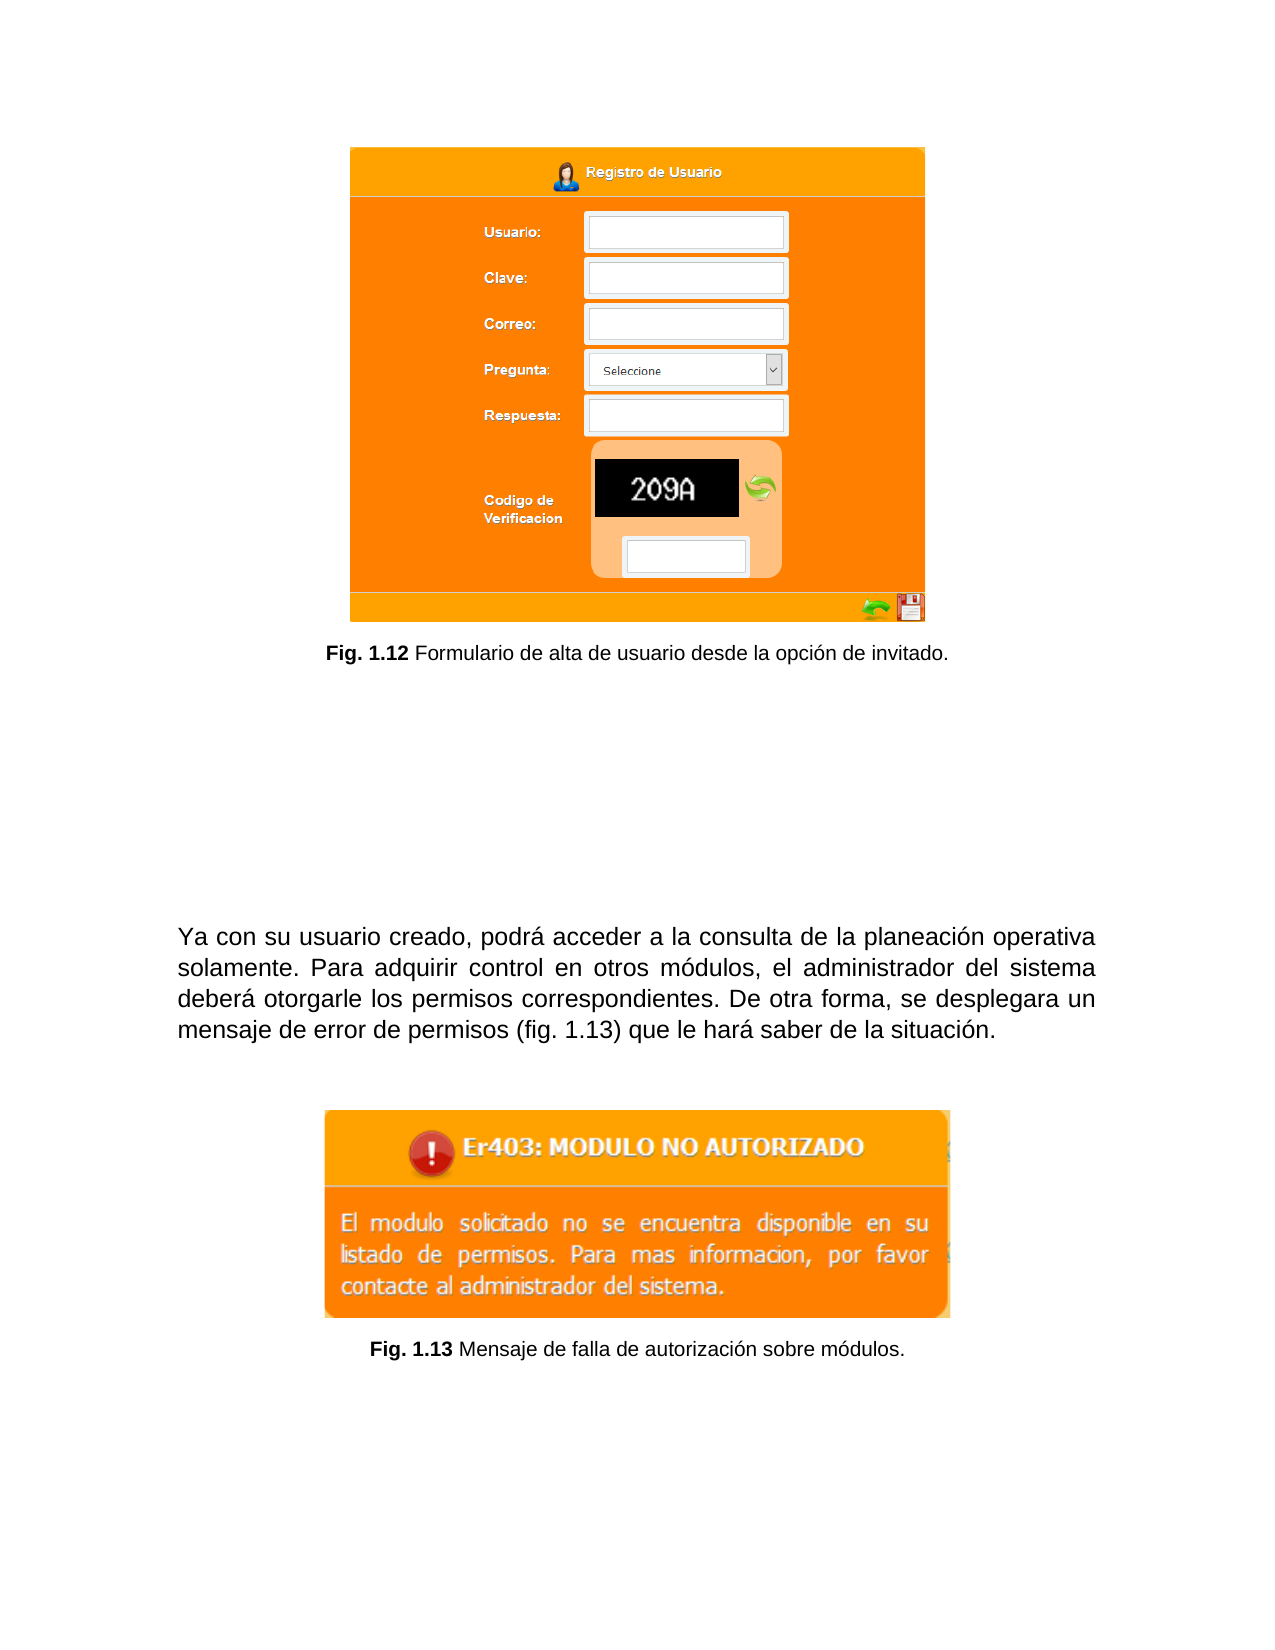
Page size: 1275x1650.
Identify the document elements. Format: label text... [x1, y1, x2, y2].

text Ya con su usuario creado, podrá acceder a la consulta de la planeación operativa solamente. Para adquirir control en otros módulos, el administrador del sistema deberá otorgarle los permisos correspondientes. De otra forma, se desplegara un mensaje de error de permisos (fig. 1.13) que le hará saber de la situación. [177, 922, 1098, 1044]
picture [324, 1110, 951, 1318]
picture [350, 147, 926, 622]
text Fig. 1.13 Mensaje de falla de autorización sobre módulos. [177, 1336, 1098, 1360]
text Fig. 1.12 Formulario de alta de usuario desde la opción de invitado. [177, 641, 1098, 665]
